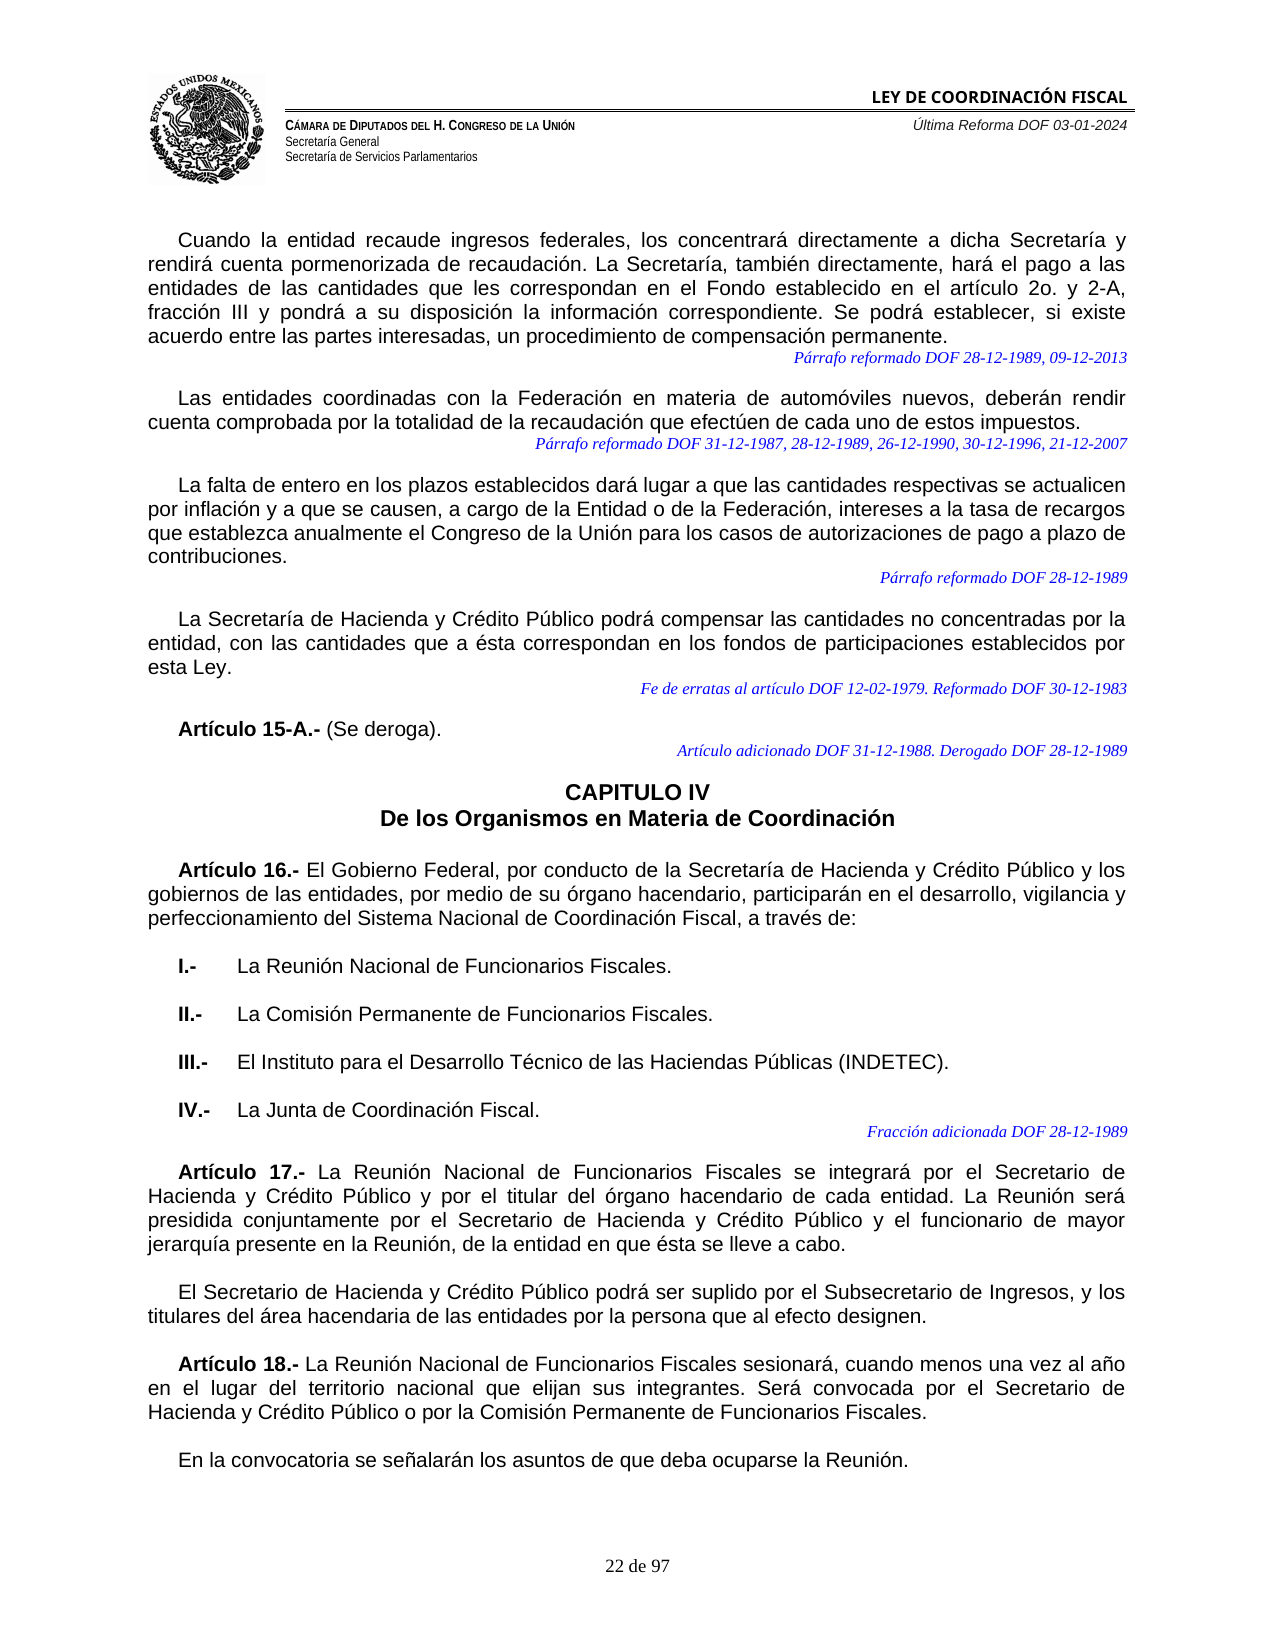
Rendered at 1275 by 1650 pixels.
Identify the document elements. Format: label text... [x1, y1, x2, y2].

text Artículo adicionado DOF 31-12-1988. Derogado DOF 28-12-1989 [148, 741, 1127, 760]
text En la convocatoria se señalarán los asuntos de que deba ocuparse la Reunión. [148, 1447, 1127, 1471]
text Fe de erratas al artículo DOF 12-02-1979. Reformado DOF 30-12-1983 [148, 678, 1127, 698]
text El Secretario de Hacienda y Crédito Público podrá ser suplido por el Subsecretario de Ingresos, y los titulares del área hacendaria de las entidades por la persona que al efecto designen. [148, 1280, 1127, 1328]
text Párrafo reformado DOF 28-12-1989, 09-12-2013 [148, 348, 1127, 367]
text Artículo 16.- El Gobierno Federal, por conducto de la Secretaría de Hacienda y Crédito Público y los gobiernos de las entidades, por medio de su órgano hacendario, participarán en el desarrollo, vigilancia y perfeccionamiento del Sistema Nacional de Coordinación Fiscal, a través de: [148, 858, 1127, 930]
text Párrafo reformado DOF 31-12-1987, 28-12-1989, 26-12-1990, 30-12-1996, 21-12-2007 [148, 434, 1127, 453]
text IV.- La Junta de Coordinación Fiscal. [178, 1098, 1127, 1122]
text II.- La Comisión Permanente de Funcionarios Fiscales. [178, 1002, 1127, 1026]
text Artículo 18.- La Reunión Nacional de Funcionarios Fiscales sesionará, cuando menos una vez al año en el lugar del territorio nacional que elijan sus integrantes. Será convocada por el Secretario de Hacienda y Crédito Público o por la Comisión Permanente de Funcionarios Fiscales. [148, 1352, 1127, 1423]
text Artículo 17.- La Reunión Nacional de Funcionarios Fiscales se integrará por el Secretario de Hacienda y Crédito Público y por el titular del órgano hacendario de cada entidad. La Reunión será presidida conjuntamente por el Secretario de Hacienda y Crédito Público y el funcionario de mayor jerarquía presente en la Reunión, de la entidad en que ésta se lleve a cabo. [148, 1160, 1127, 1256]
text Párrafo reformado DOF 28-12-1989 [148, 568, 1127, 587]
text CAPITULO IV [148, 779, 1127, 805]
text III.- El Instituto para el Desarrollo Técnico de las Haciendas Públicas (INDETEC). [178, 1050, 1127, 1074]
text La falta de entero en los plazos establecidos dará lugar a que las cantidades respectivas se actualicen por inflación y a que se causen, a cargo de la Entidad o de la Federación, intereses a la tasa de recargos que establezca anualmente el Congreso de la Unión para los casos de autorizaciones de pago a plazo de contribuciones. [148, 472, 1127, 568]
text Fracción adicionada DOF 28-12-1989 [148, 1122, 1127, 1141]
text Artículo 15-A.- (Se deroga). [148, 717, 1127, 741]
text I.- La Reunión Nacional de Funcionarios Fiscales. [178, 954, 1127, 978]
text Las entidades coordinadas con la Federación en materia de automóviles nuevos, deberán rendir cuenta comprobada por la totalidad de la recaudación que efectúen de cada uno de estos impuestos. [148, 386, 1127, 434]
text Cuando la entidad recaude ingresos federales, los concentrará directamente a dicha Secretaría y rendirá cuenta pormenorizada de recaudación. La Secretaría, también directamente, hará el pago a las entidades de las cantidades que les correspondan en el Fondo establecido en el artículo 2o. y 2-A, fracción III y pondrá a su disposición la información correspondiente. Se podrá establecer, si existe acuerdo entre las partes interesadas, un procedimiento de compensación permanente. [148, 228, 1127, 348]
text La Secretaría de Hacienda y Crédito Público podrá compensar las cantidades no concentradas por la entidad, con las cantidades que a ésta correspondan en los fondos de participaciones establecidos por esta Ley. [148, 607, 1127, 678]
text De los Organismos en Materia de Coordinación [148, 805, 1127, 832]
